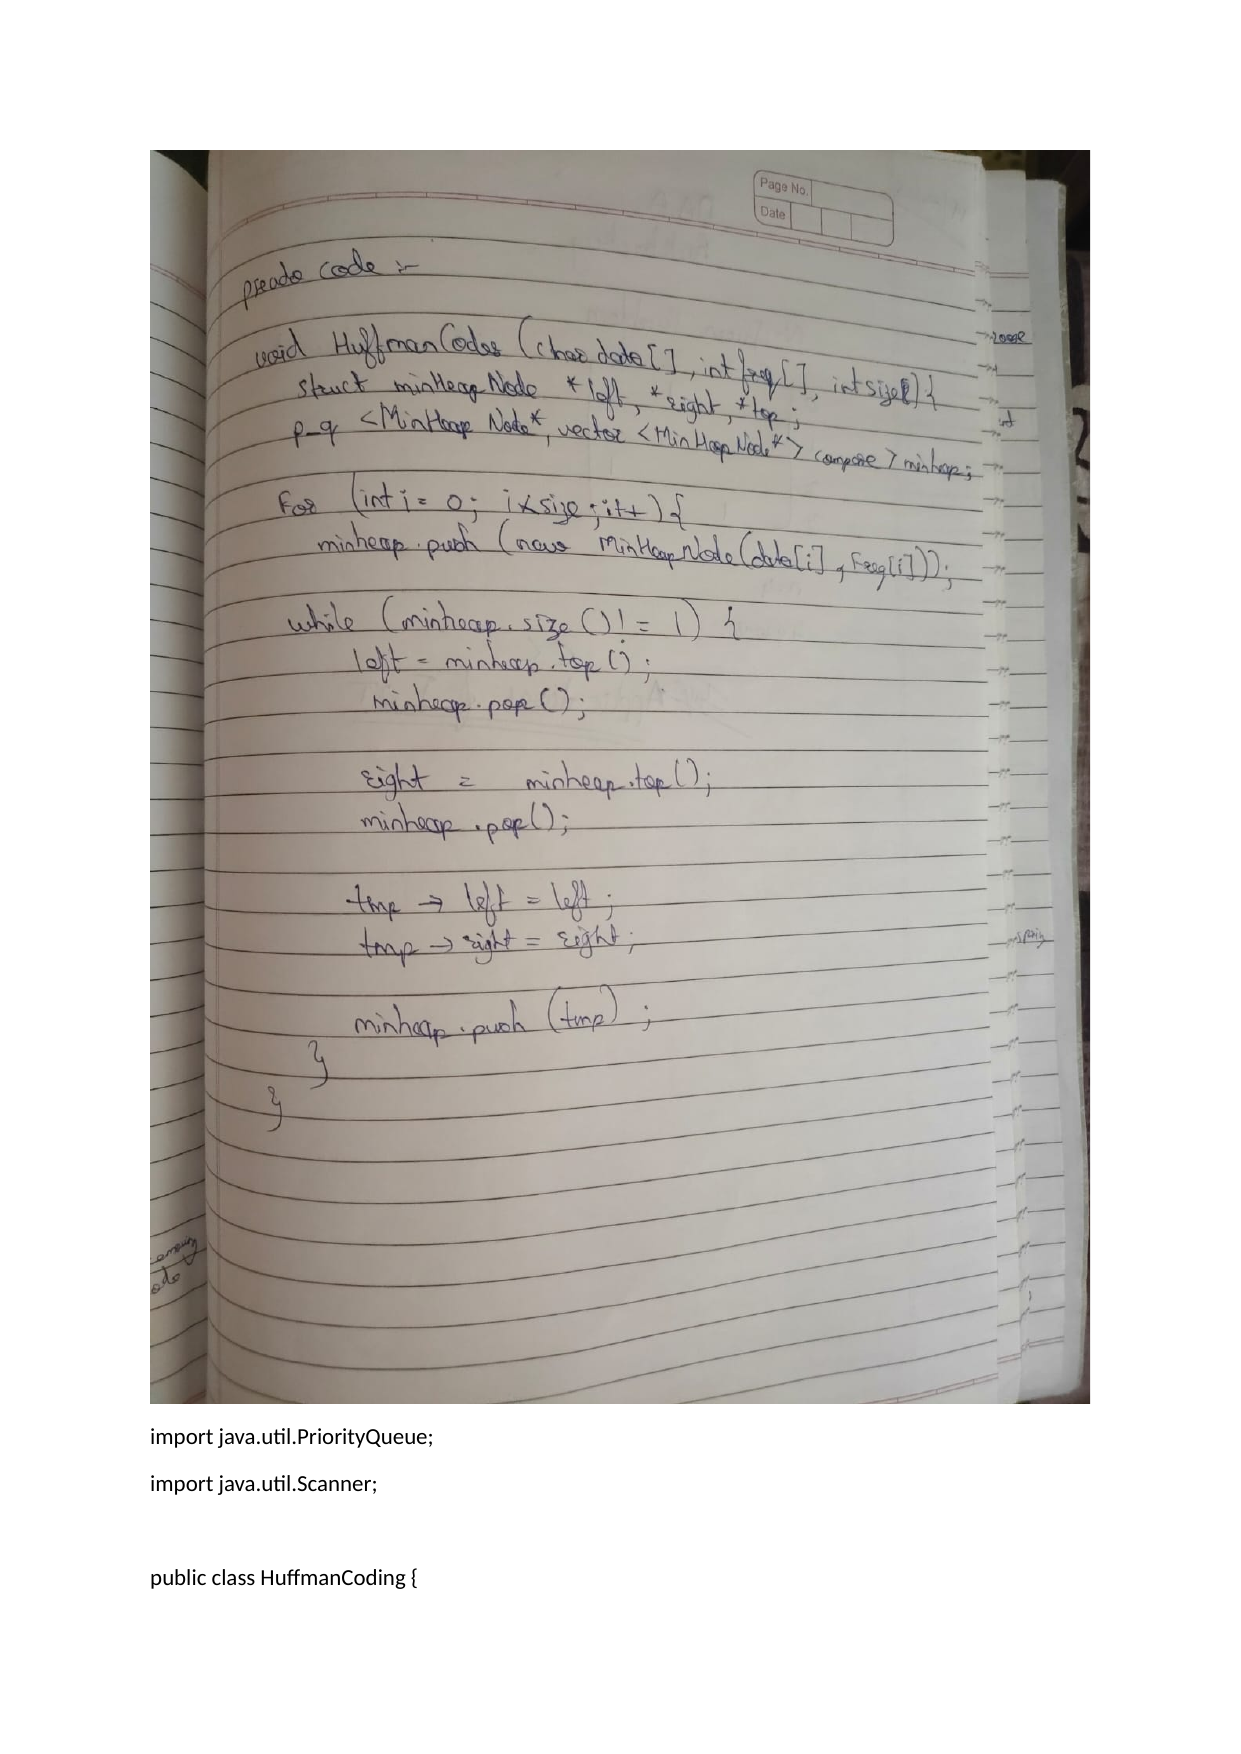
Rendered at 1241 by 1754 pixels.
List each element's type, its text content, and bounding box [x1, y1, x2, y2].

text import java.util.Scanner; [150, 1469, 1090, 1497]
text public class HuffmanCoding { [150, 1563, 1090, 1591]
text import java.util.PriorityQueue; [150, 1422, 1090, 1451]
picture [150, 150, 1091, 1404]
